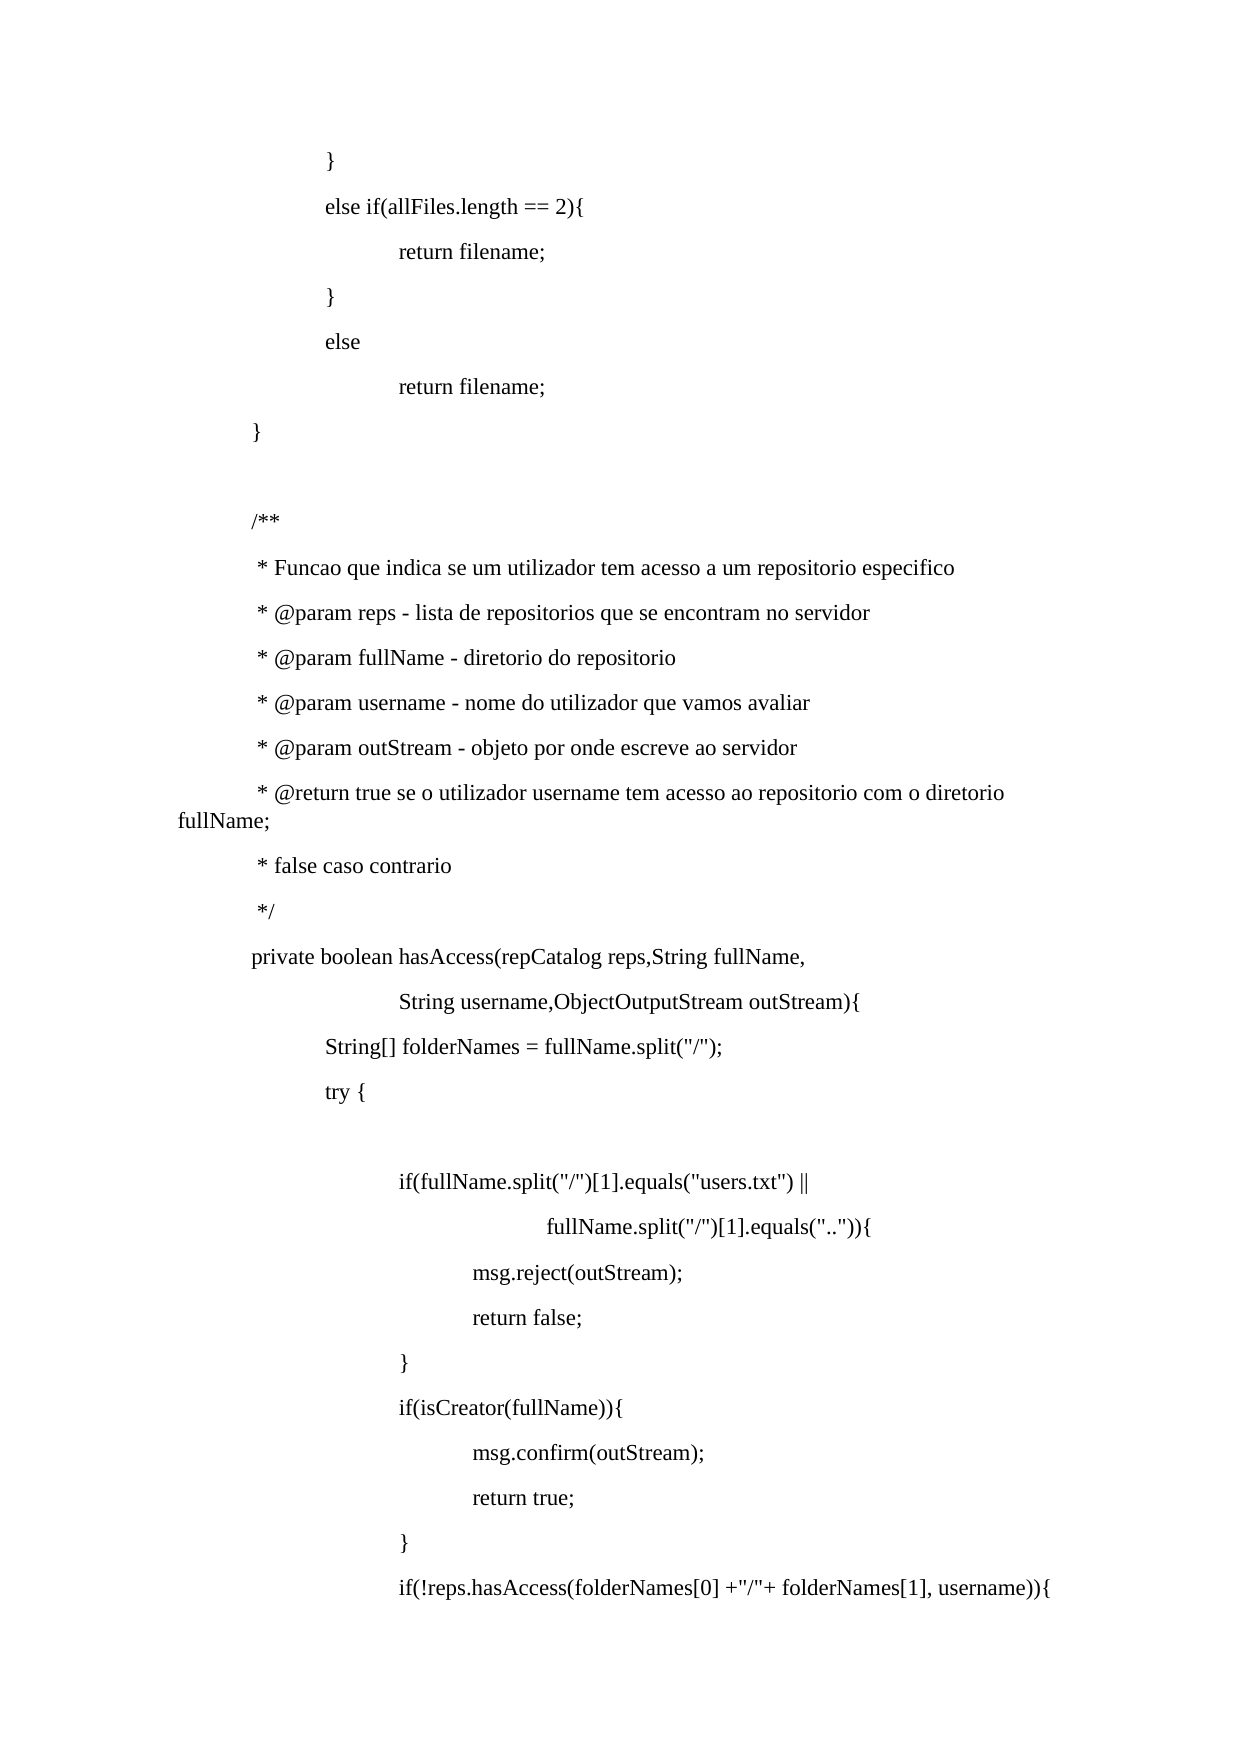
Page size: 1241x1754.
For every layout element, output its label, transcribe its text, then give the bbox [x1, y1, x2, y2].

text String[] folderNames = fullName.split("/"); [177, 1033, 1063, 1059]
text if(fullName.split("/")[1].equals("users.txt") || [177, 1168, 1063, 1195]
text return false; [177, 1304, 1063, 1330]
text */ [177, 898, 1063, 924]
text * @return true se o utilizador username tem acesso ao repositorio com o diretorio fullName; [177, 779, 1063, 834]
text if(isCreator(fullName)){ [177, 1394, 1063, 1420]
text } [177, 148, 1063, 174]
text private boolean hasAccess(repCatalog reps,String fullName, [177, 943, 1063, 969]
text return filename; [177, 238, 1063, 264]
text /** [177, 508, 1063, 535]
text else if(allFiles.length == 2){ [177, 193, 1063, 219]
text else [177, 328, 1063, 354]
text } [177, 283, 1063, 309]
text msg.reject(outStream); [177, 1258, 1063, 1285]
text fullName.split("/")[1].equals("..")){ [177, 1213, 1063, 1240]
text } [177, 1349, 1063, 1375]
text try { [177, 1078, 1063, 1104]
text * @param reps - lista de repositorios que se encontram no servidor [177, 599, 1063, 625]
text } [177, 1529, 1063, 1556]
text * @param fullName - diretorio do repositorio [177, 644, 1063, 670]
text msg.confirm(outStream); [177, 1439, 1063, 1465]
text } [177, 418, 1063, 444]
text * @param username - nome do utilizador que vamos avaliar [177, 689, 1063, 715]
text * Funcao que indica se um utilizador tem acesso a um repositorio especifico [177, 553, 1063, 580]
text String username,ObjectOutputStream outStream){ [177, 988, 1063, 1014]
text return true; [177, 1484, 1063, 1510]
text return filename; [177, 373, 1063, 399]
text * false caso contrario [177, 853, 1063, 879]
text if(!reps.hasAccess(folderNames[0] +"/"+ folderNames[1], username)){ [177, 1574, 1063, 1601]
text * @param outStream - objeto por onde escreve ao servidor [177, 734, 1063, 760]
